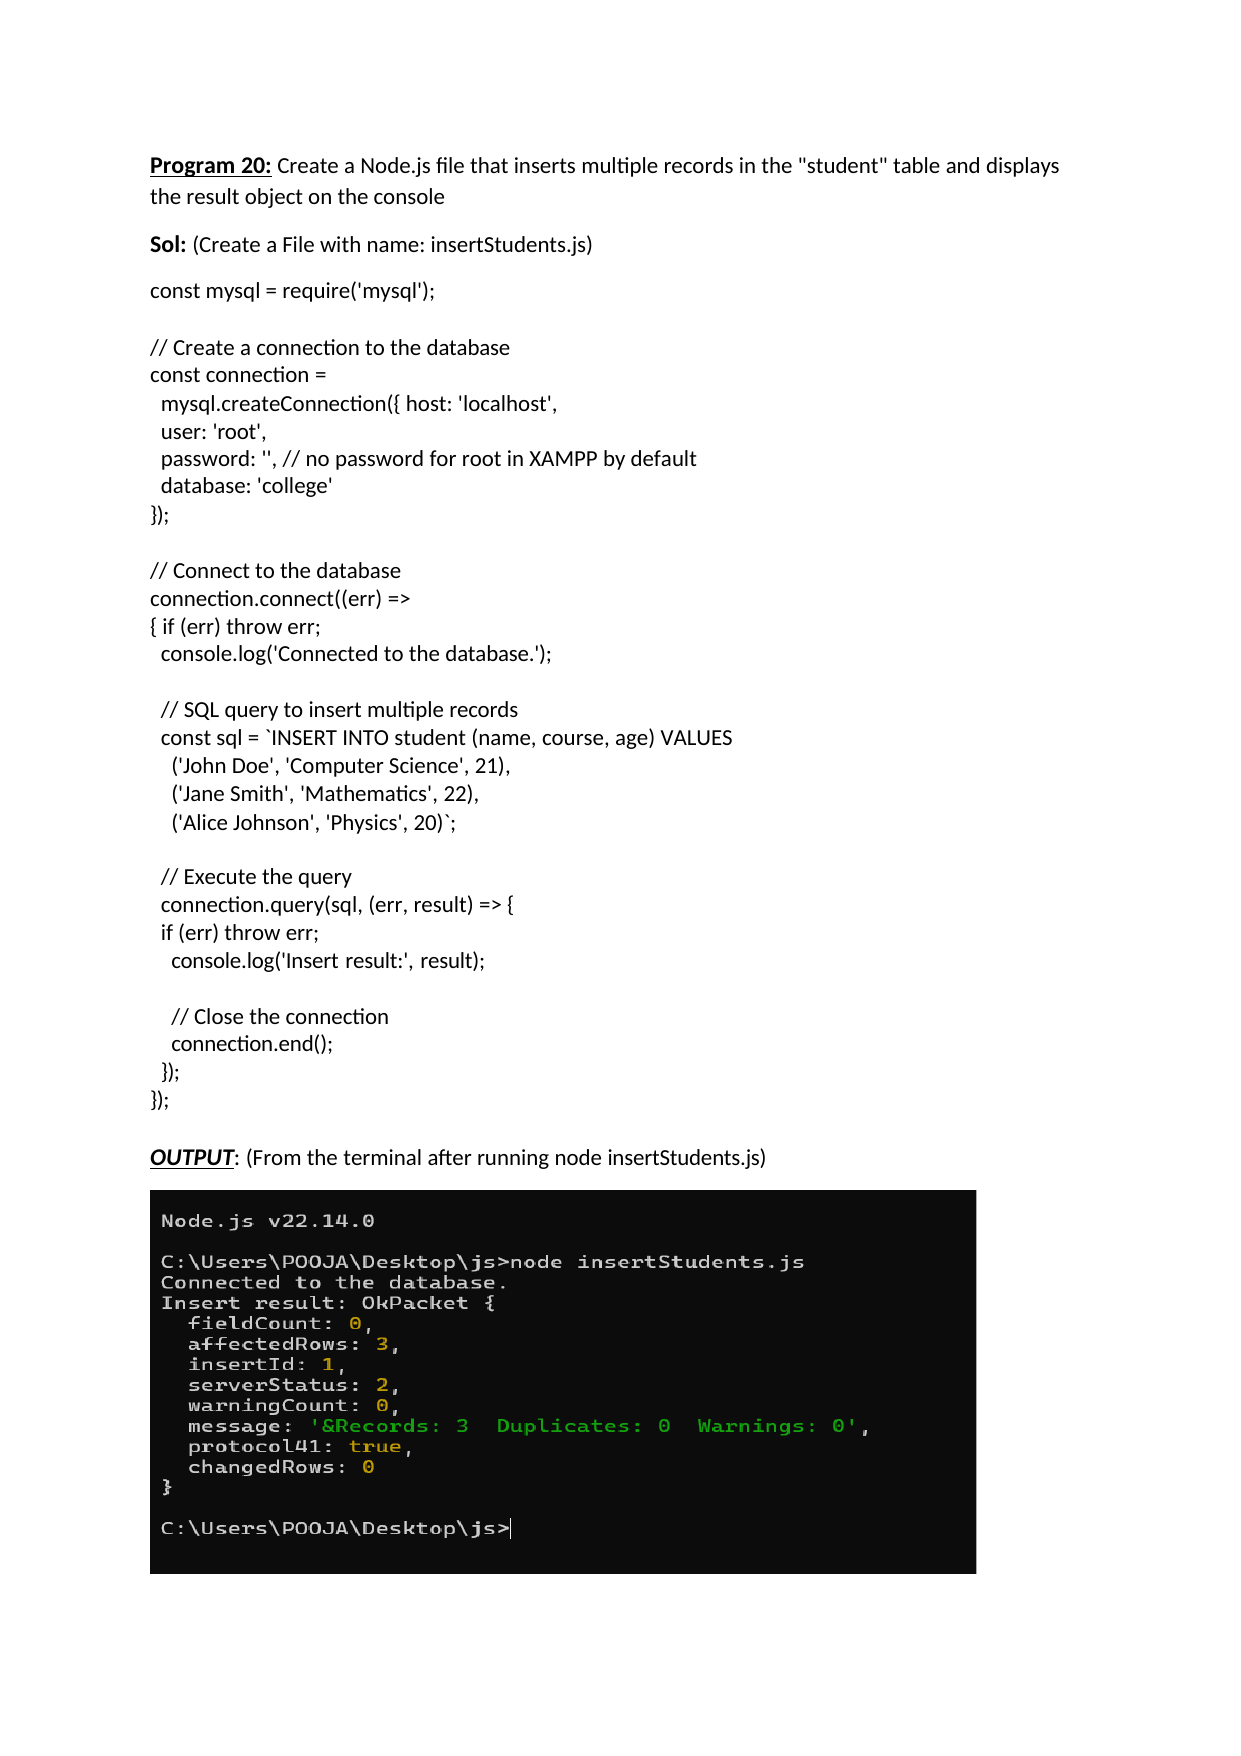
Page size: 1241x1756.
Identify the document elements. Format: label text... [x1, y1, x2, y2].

text user: 'root', [161, 417, 1211, 445]
text // Connect to the database connection.connect((err) => { if (err) throw err; [150, 556, 430, 640]
text password: '', // no password for root in XAMPP by default database: 'college' [161, 445, 753, 500]
text ('Jane Smith', 'Mathematics', 22), ('Alice Johnson', 'Physics', 20)`; [171, 779, 481, 836]
text Sol: (Create a File with name: insertStudents.js) const mysql = require('mysql'); [150, 229, 636, 304]
text OUTPUT: (From the terminal after running node insertStudents.js) [150, 1142, 1211, 1172]
text Program 20: Create a Node.js file that inserts multiple records in the "student" table and displays the result object on the console [150, 150, 1082, 210]
text }); [150, 1086, 1211, 1114]
text console.log('Connected to the database.'); [161, 640, 1211, 667]
text }); [161, 1057, 1211, 1085]
text // Close the connection connection.end(); [171, 1002, 481, 1057]
text const sql = `INSERT INTO student (name, course, age) VALUES ('John Doe', 'Computer Science', 21), [161, 723, 753, 779]
text // SQL query to insert multiple records [161, 696, 1211, 723]
picture [150, 1190, 977, 1574]
text console.log('Insert result:', result); [171, 946, 1211, 974]
text // Create a connection to the database [150, 333, 1211, 361]
text // Execute the query connection.query(sql, (err, result) => { if (err) throw err; [161, 862, 519, 946]
text const connection = mysql.createConnection({ host: 'localhost', [150, 361, 583, 417]
text }); [150, 500, 1211, 528]
